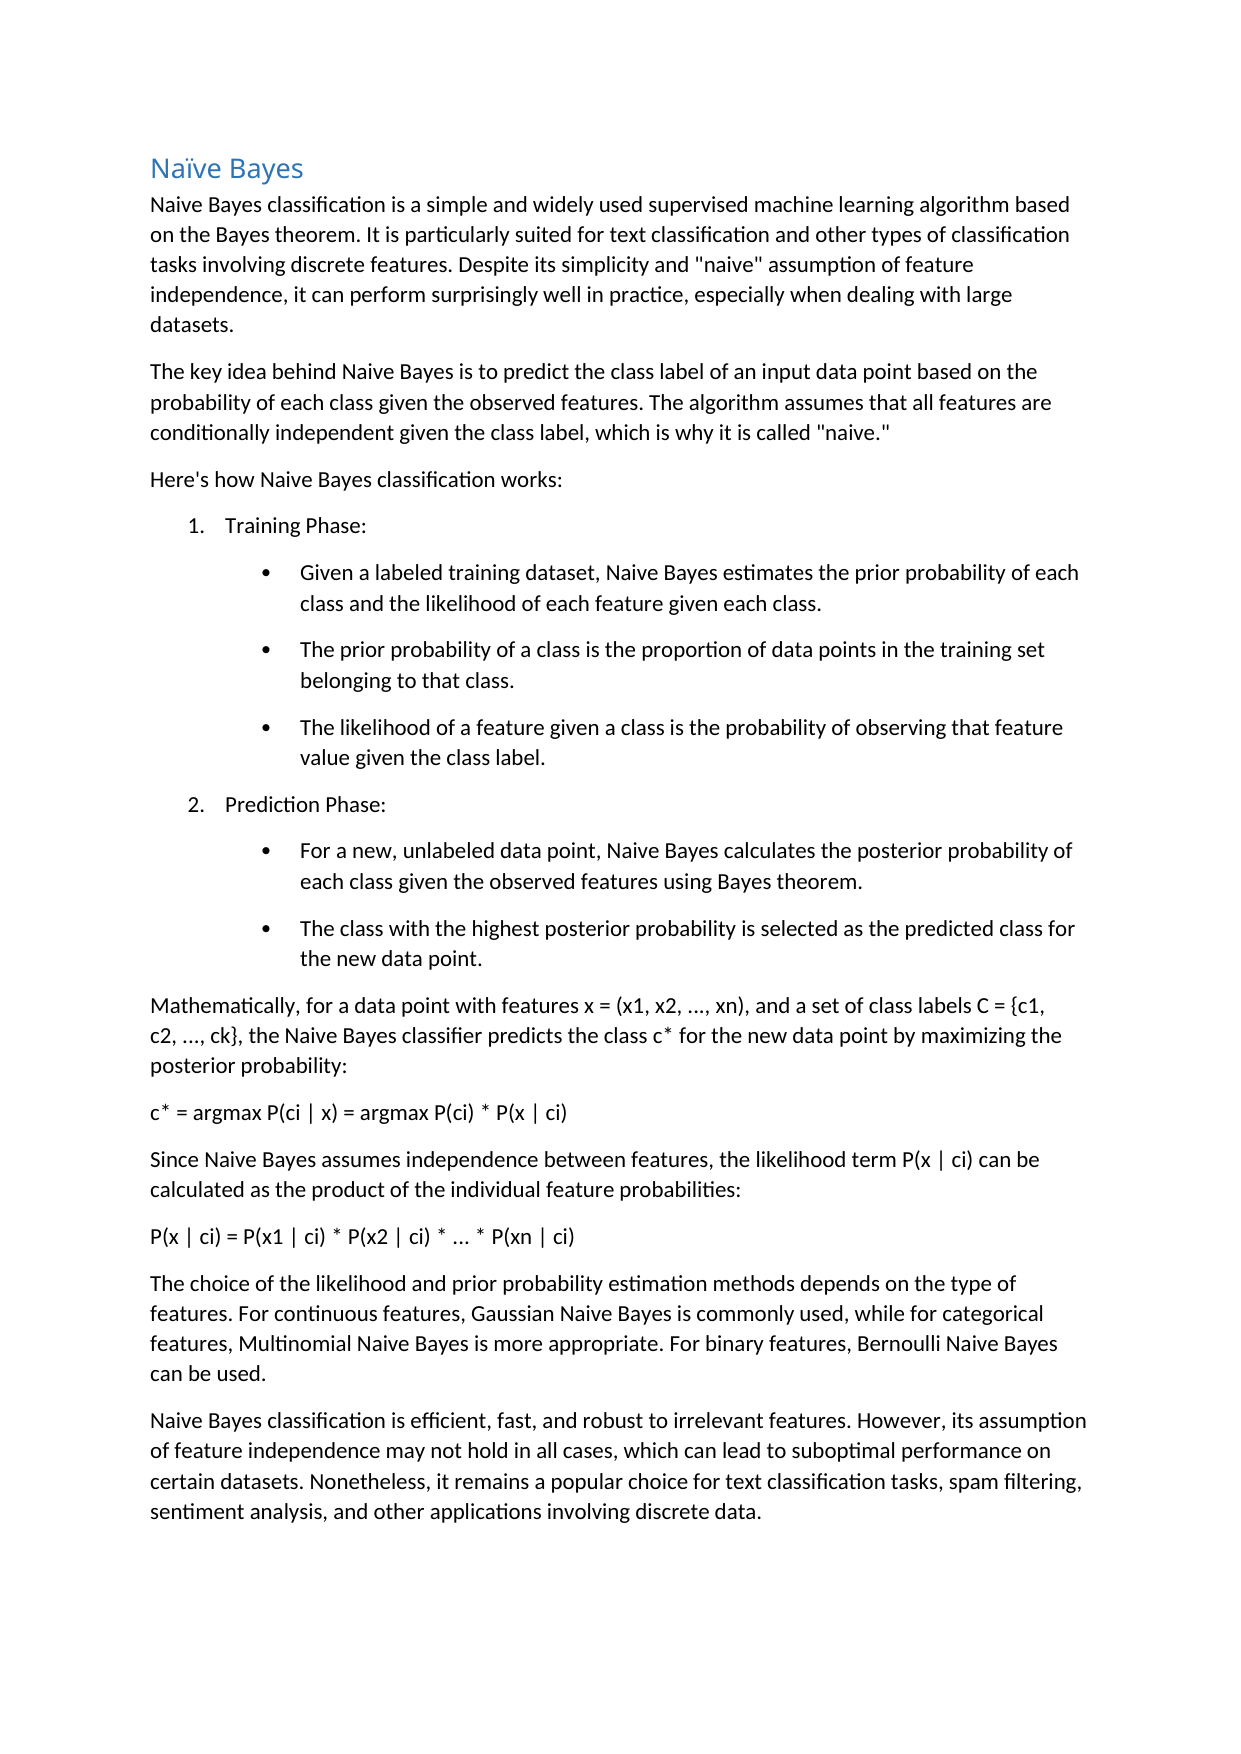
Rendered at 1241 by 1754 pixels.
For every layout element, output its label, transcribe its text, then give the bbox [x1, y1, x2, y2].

list Given a labeled training dataset, Naive Bayes estimates the prior probability of each class and the likelihood of each feature given each class. [262, 558, 1090, 617]
list The class with the highest posterior probability is selected as the predicted class for the new data point. [262, 914, 1090, 972]
text Mathematically, for a data point with features x = (x1, x2, ..., xn), and a set of class labels C = {c1, c2, ..., ck}, the Naive Bayes classifier predicts the class c* for the new data point by maximizing the posterior probability: [150, 991, 1090, 1079]
text Naive Bayes classification is efficient, fast, and robust to irrelevant features. However, its assumption of feature independence may not hold in all cases, which can lead to suboptimal performance on certain datasets. Nonetheless, it remains a popular choice for text classification tasks, spam filtering, sentiment analysis, and other applications involving discrete data. [150, 1406, 1090, 1525]
text Here's how Naive Bayes classification works: [150, 465, 1090, 493]
text The key idea behind Naive Bayes is to predict the class label of an input data point based on the probability of each class given the observed features. The algorithm assumes that all features are conditionally independent given the class label, which is why it is called "naive." [150, 357, 1090, 446]
list For a new, unlabeled data point, Naive Bayes calculates the posterior probability of each class given the observed features using Bayes theorem. [262, 837, 1090, 895]
text The choice of the likelihood and prior probability estimation methods depends on the type of features. For continuous features, Gaussian Naive Bayes is commonly used, while for categorical features, Multinomial Naive Bayes is more appropriate. For binary features, Bernoulli Naive Bayes can be used. [150, 1269, 1090, 1388]
subtitle Naïve Bayes [150, 150, 1090, 187]
list The likelihood of a feature given a class is the probability of observing that feature value given the class label. [262, 713, 1090, 771]
list Prediction Phase: [187, 790, 1090, 818]
text c* = argmax P(ci | x) = argmax P(ci) * P(x | ci) [150, 1098, 1090, 1126]
list Training Phase: [187, 512, 1090, 540]
text Since Naive Bayes assumes independence between features, the likelihood term P(x | ci) can be calculated as the product of the individual feature probabilities: [150, 1145, 1090, 1203]
list The prior probability of a class is the proportion of data points in the training set belonging to that class. [262, 636, 1090, 694]
text Naive Bayes classification is a simple and widely used supervised machine learning algorithm based on the Bayes theorem. It is particularly suited for text classification and other types of classification tasks involving discrete features. Despite its simplicity and "naive" assumption of feature independence, it can perform surprisingly well in practice, especially when dealing with large datasets. [150, 190, 1090, 339]
text P(x | ci) = P(x1 | ci) * P(x2 | ci) * ... * P(xn | ci) [150, 1222, 1090, 1250]
